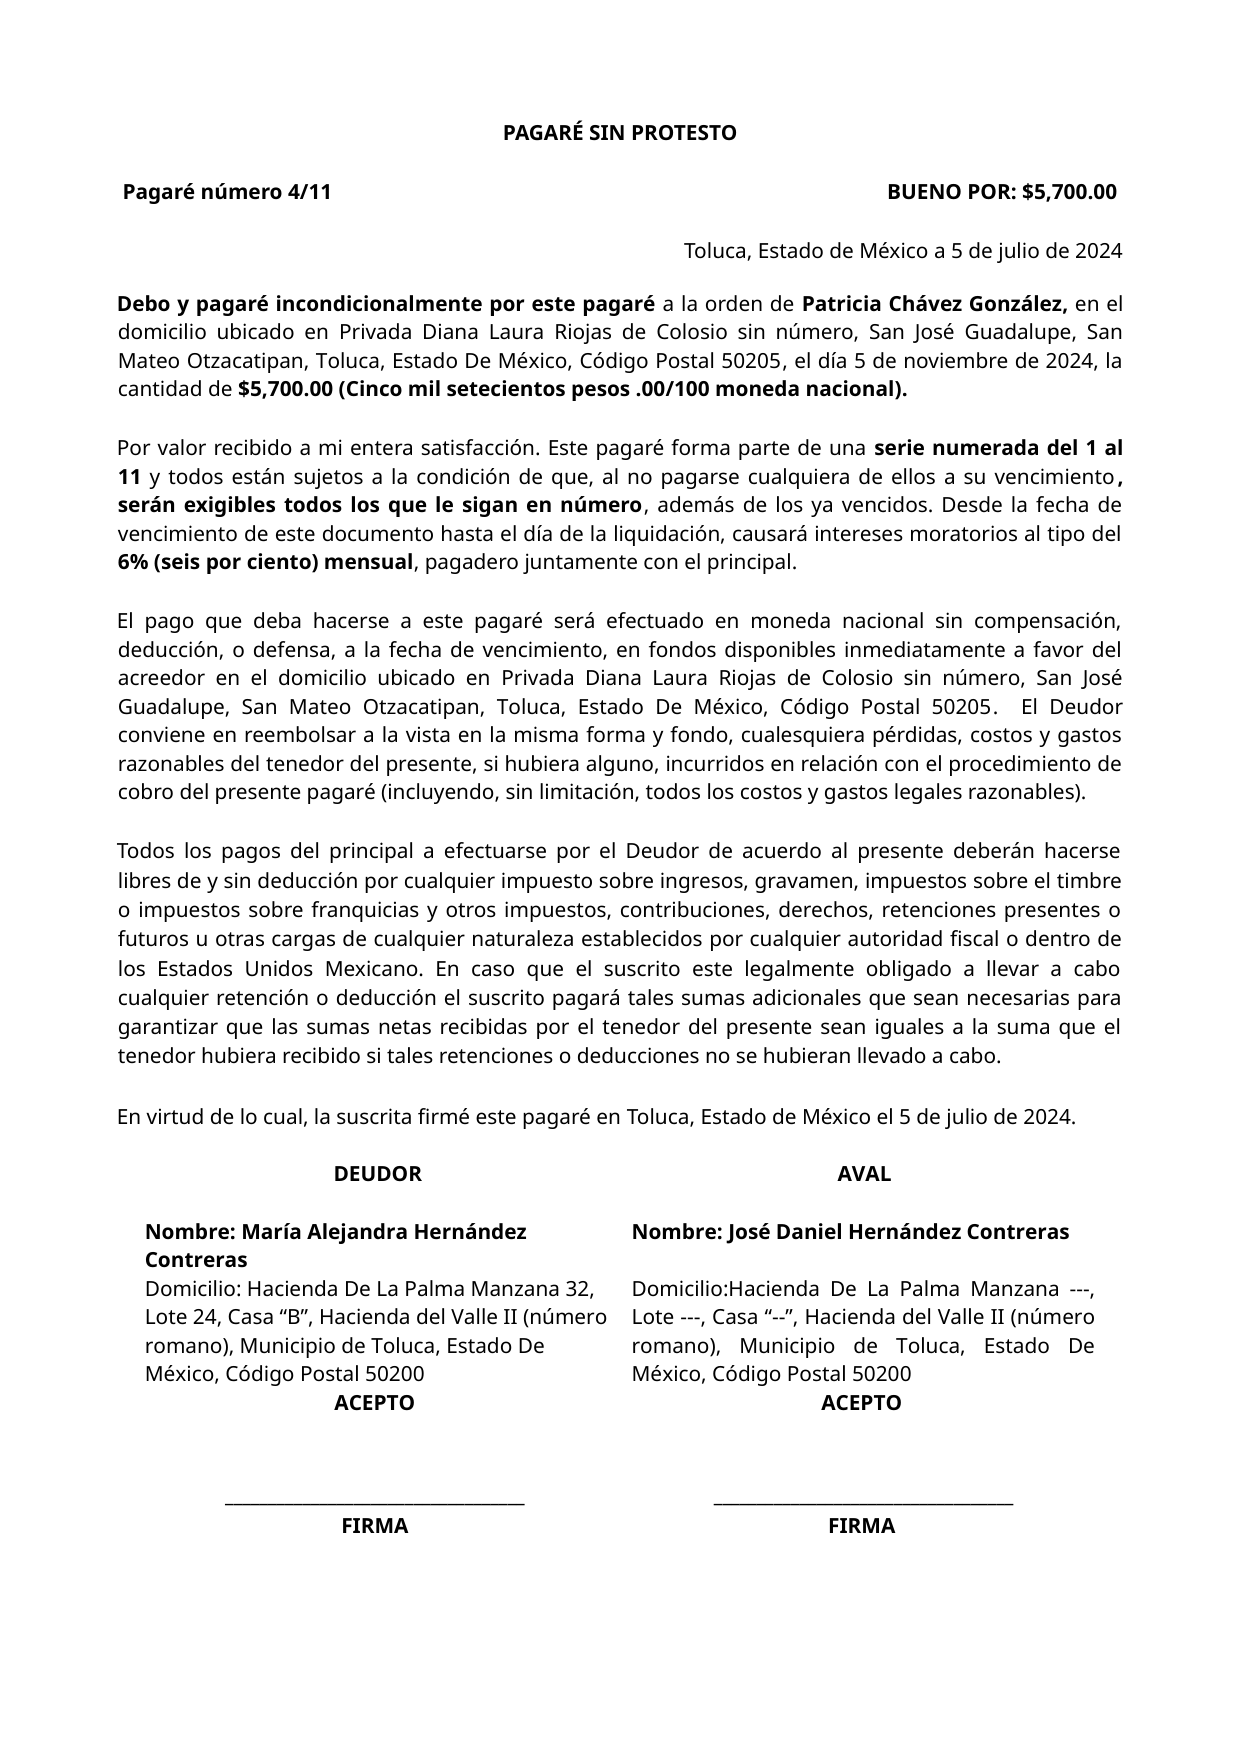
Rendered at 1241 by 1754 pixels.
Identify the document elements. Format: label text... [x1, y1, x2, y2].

table_header AVAL [620, 1159, 1107, 1217]
text Debo y pagaré incondicionalmente por este pagaré a la orden de Patricia Chávez González, en el domicilio ubicado en Privada Diana Laura Riojas de Colosio sin número, San José Guadalupe, San Mateo Otzacatipan, Toluca, Estado De México, Código Postal 50205, el día 5 de noviembre de 2024, la cantidad de $5,700.00 (Cinco mil setecientos pesos .00/100 moneda nacional). [117, 289, 1123, 403]
text El pago que deba hacerse a este pagaré será efectuado en moneda nacional sin compensación, deducción, o defensa, a la fecha de vencimiento, en fondos disponibles inmediatamente a favor del acreedor en el domicilio ubicado en Privada Diana Laura Riojas de Colosio sin número, San José Guadalupe, San Mateo Otzacatipan, Toluca, Estado De México, Código Postal 50205. El Deudor conviene en reembolsar a la vista en la misma forma y fondo, cualesquiera pérdidas, costos y gastos razonables del tenedor del presente, si hubiera alguno, incurridos en relación con el procedimiento de cobro del presente pagaré (incluyendo, sin limitación, todos los costos y gastos legales razonables). [117, 607, 1123, 806]
table_cell ACEPTO [133, 1388, 620, 1419]
table_header BUENO POR: $5,700.00 [620, 172, 1122, 236]
text PAGARÉ SIN PROTESTO [118, 118, 1122, 147]
table_cell FIRMA [620, 1511, 1107, 1542]
table_cell ___________________________________ [133, 1419, 620, 1511]
text Por valor recibido a mi entera satisfacción. Este pagaré forma parte de una serie numerada del 1 al 11 y todos están sujetos a la condición de que, al no pagarse cualquiera de ellos a su vencimiento, serán exigibles todos los que le sigan en número, además de los ya vencidos. Desde la fecha de vencimiento de este documento hasta el día de la liquidación, causará intereses moratorios al tipo del 6% (seis por ciento) mensual, pagadero juntamente con el principal. [117, 433, 1123, 576]
table_cell Nombre: María Alejandra Hernández Contreras [133, 1217, 620, 1274]
table_header Pagaré número 4/11 [118, 172, 620, 236]
table_cell FIRMA [133, 1511, 620, 1542]
table_cell Domicilio: Hacienda De La Palma Manzana 32, Lote 24, Casa “B”, Hacienda del Valle II (número romano), Municipio de Toluca, Estado De México, Código Postal 50200 [133, 1274, 620, 1388]
table_cell Nombre: José Daniel Hernández Contreras [620, 1217, 1107, 1274]
table_cell ACEPTO [620, 1388, 1107, 1419]
table_cell Domicilio:Hacienda De La Palma Manzana ---, Lote ---, Casa “--”, Hacienda del Valle II (número romano), Municipio de Toluca, Estado De México, Código Postal 50200 [620, 1274, 1107, 1388]
table_cell ___________________________________ [620, 1419, 1107, 1511]
text En virtud de lo cual, la suscrita firmé este pagaré en Toluca, Estado de México el 5 de julio de 2024. [117, 1102, 1123, 1130]
text Toluca, Estado de México a 5 de julio de 2024 [117, 236, 1123, 264]
table_header DEUDOR [133, 1159, 620, 1217]
text Todos los pagos del principal a efectuarse por el Deudor de acuerdo al presente deberán hacerse libres de y sin deducción por cualquier impuesto sobre ingresos, gravamen, impuestos sobre el timbre o impuestos sobre franquicias y otros impuestos, contribuciones, derechos, retenciones presentes o futuros u otras cargas de cualquier naturaleza establecidos por cualquier autoridad fiscal o dentro de los Estados Unidos Mexicano. En caso que el suscrito este legalmente obligado a llevar a cabo cualquier retención o deducción el suscrito pagará tales sumas adicionales que sean necesarias para garantizar que las sumas netas recibidas por el tenedor del presente sean iguales a la suma que el tenedor hubiera recibido si tales retenciones o deducciones no se hubieran llevado a cabo. [117, 837, 1123, 1070]
